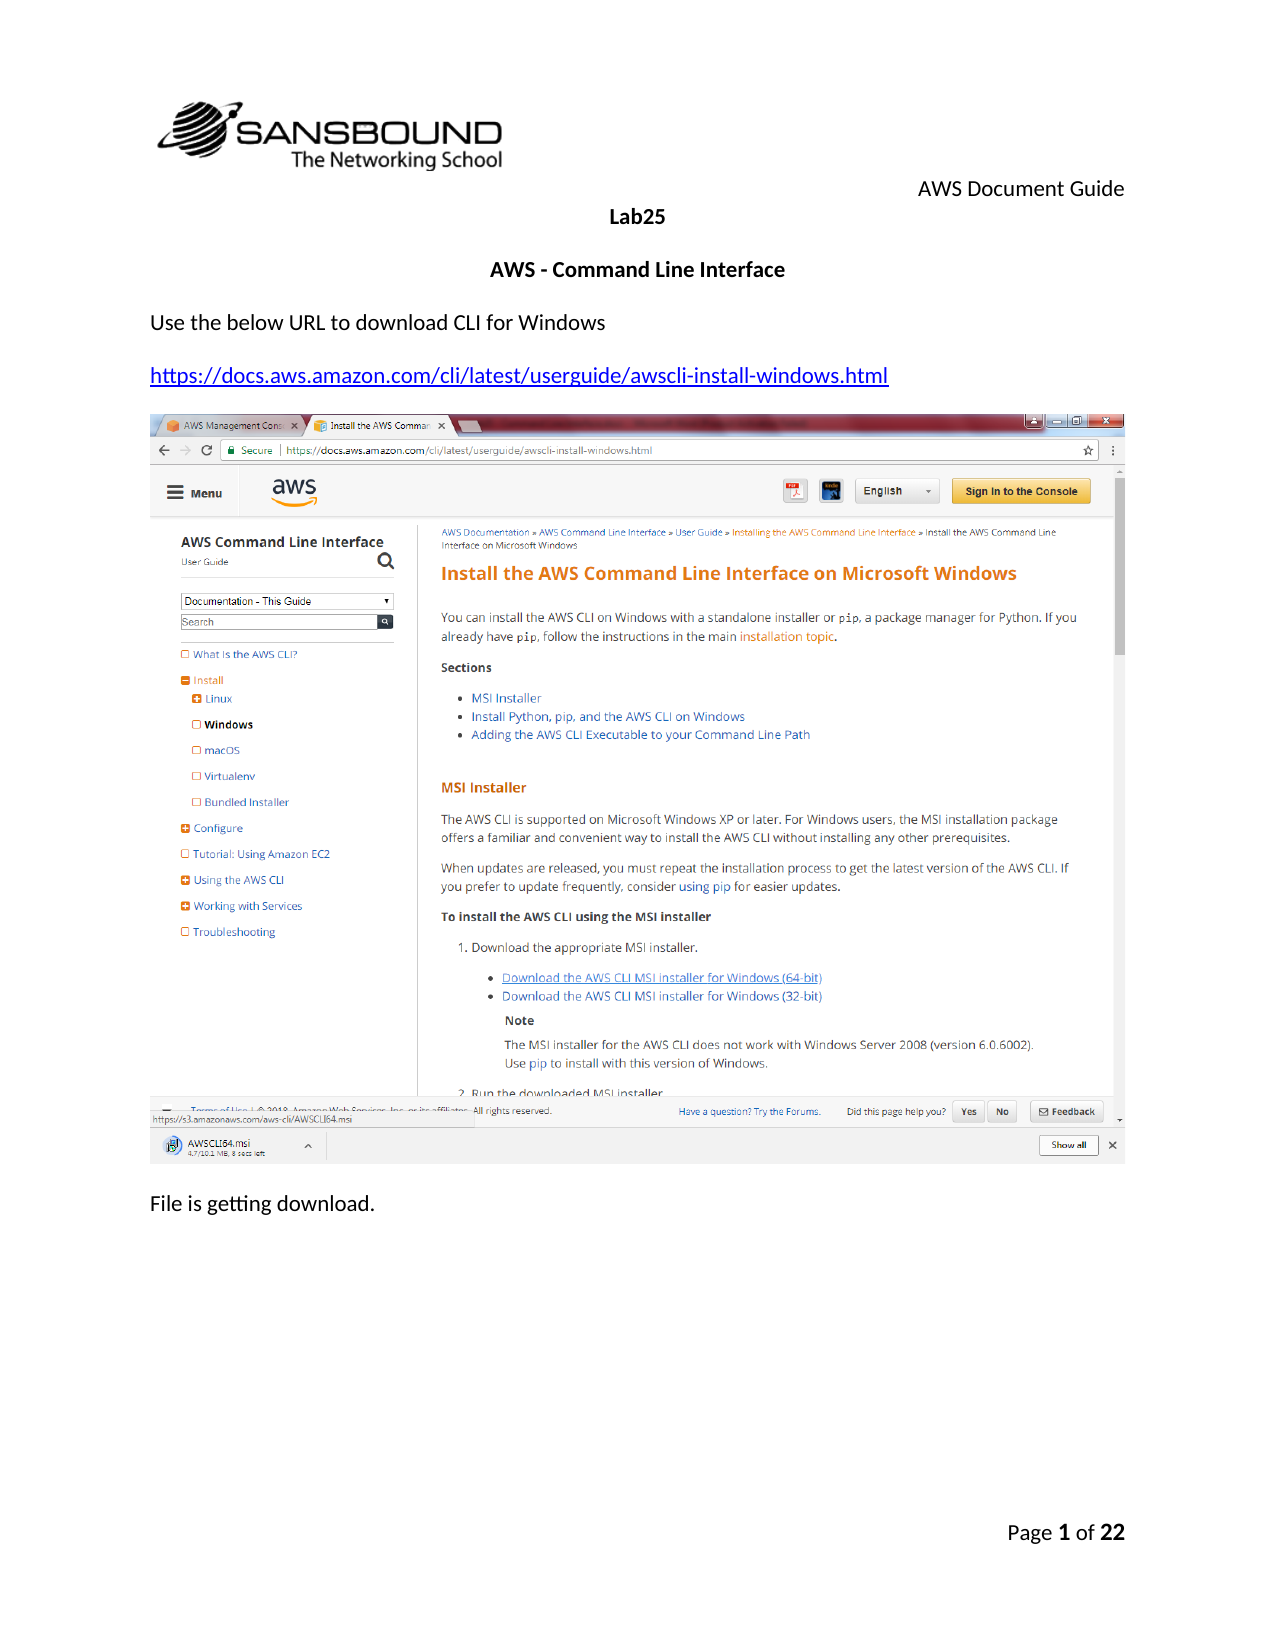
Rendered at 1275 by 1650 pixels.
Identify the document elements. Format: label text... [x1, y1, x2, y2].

text Use the below URL to download CLI for Windows [150, 308, 1125, 336]
text https://docs.aws.amazon.com/cli/latest/userguide/awscli-install-windows.html [150, 361, 1125, 389]
picture [150, 75, 514, 197]
text AWS - Command Line Interface [150, 255, 1125, 283]
picture [150, 414, 1125, 1164]
text Lab25 [150, 202, 1125, 230]
text File is getting download. [150, 1189, 1125, 1217]
